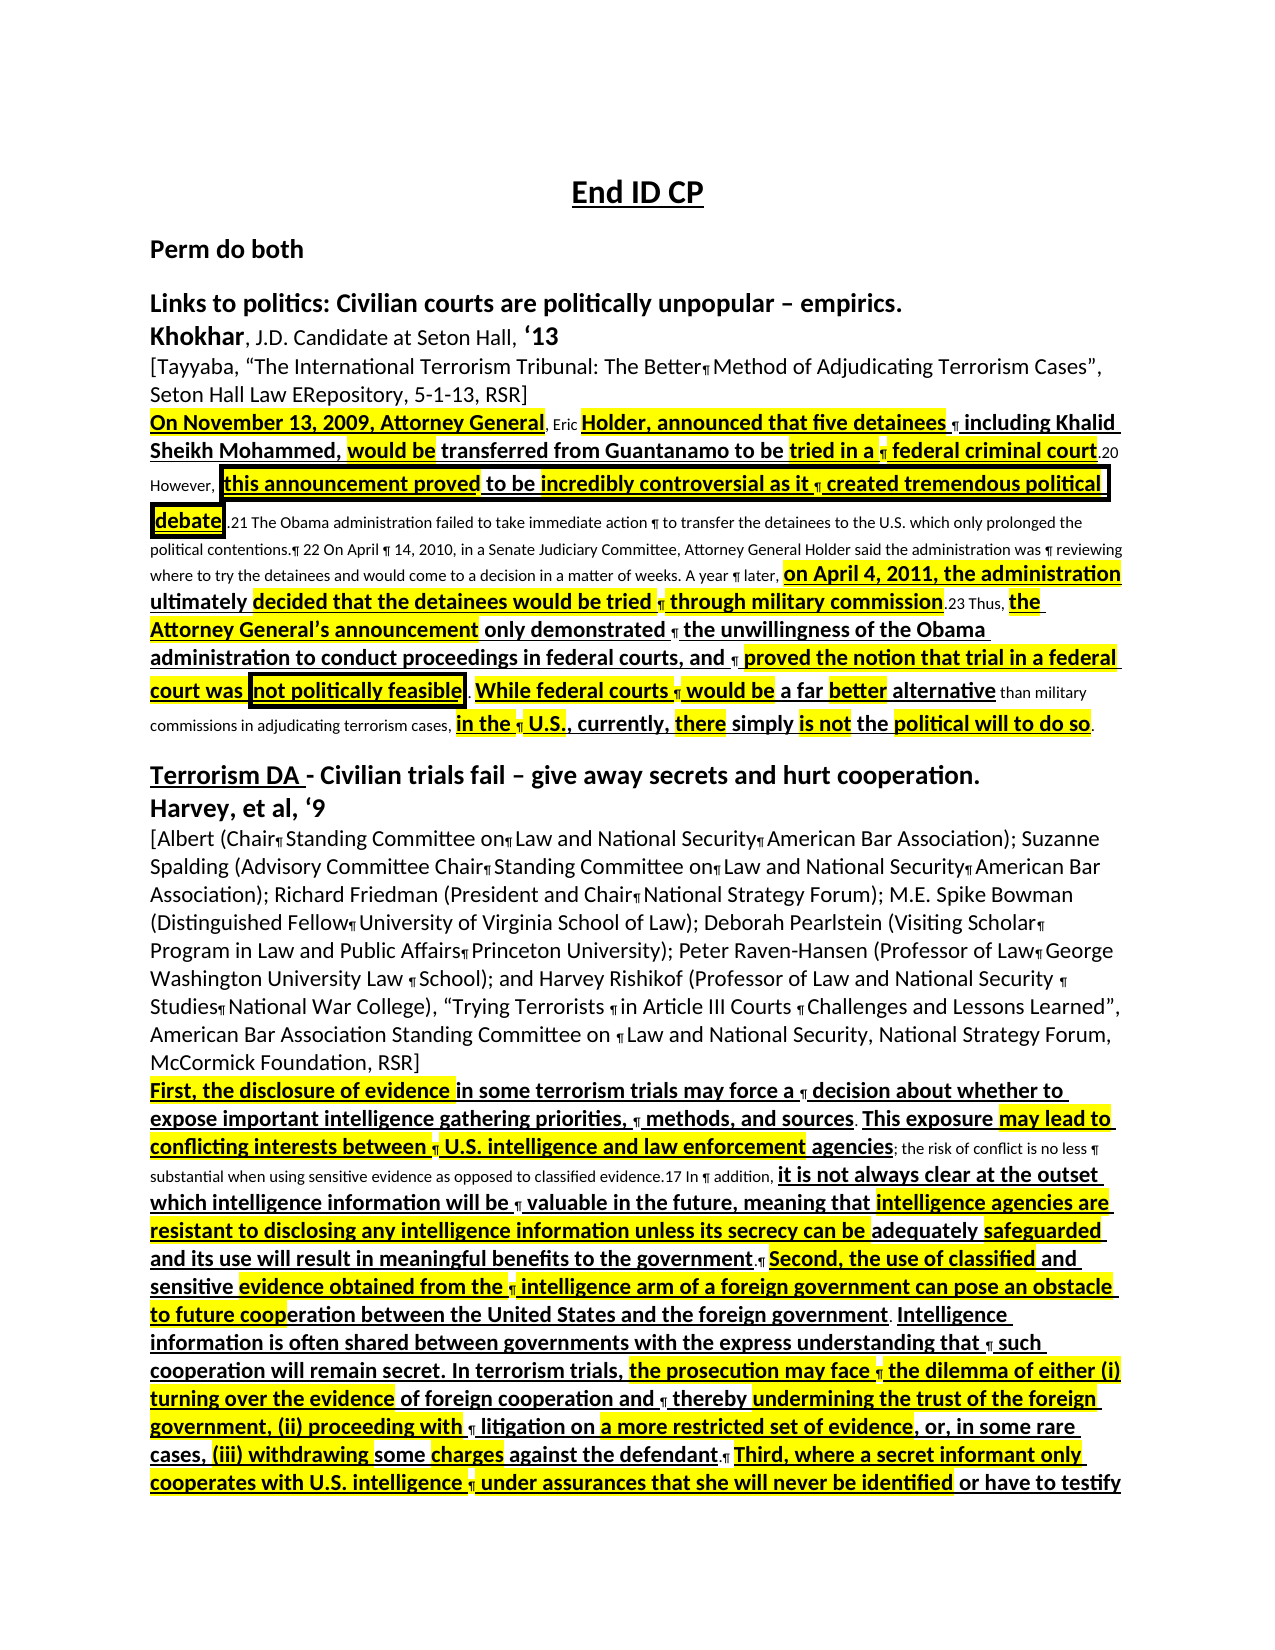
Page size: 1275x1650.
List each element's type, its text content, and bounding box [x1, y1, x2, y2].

text [Tayyaba, “The International Terrorism Tribunal: The Better¶ Method of Adjudicating Terrorism Cases”, Seton Hall Law ERepository, 5-1-13, RSR] [150, 352, 1125, 408]
text [Albert (Chair¶ Standing Committee on¶ Law and National Security¶ American Bar Association); Suzanne Spalding (Advisory Committee Chair¶ Standing Committee on¶ Law and National Security¶ American Bar Association); Richard Friedman (President and Chair¶ National Strategy Forum); M.E. Spike Bowman (Distinguished Fellow¶ University of Virginia School of Law); Deborah Pearlstein (Visiting Scholar¶ Program in Law and Public Affairs¶ Princeton University); Peter Raven-Hansen (Professor of Law¶ George Washington University Law ¶ School); and Harvey Rishikof (Professor of Law and National Security ¶ Studies¶ National War College), “Trying Terrorists ¶ in Article III Courts ¶ Challenges and Lessons Learned”, American Bar Association Standing Committee on ¶ Law and National Security, National Strategy Forum, McCormick Foundation, RSR] [150, 824, 1125, 1076]
text On November 13, 2009, Attorney General, Eric Holder, announced that five detainees ¶ including Khalid Sheikh Mohammed, would be transferred from Guantanamo to be tried in a ¶ federal criminal court.20 However, this announcement proved to be incredibly controversial as it ¶ created tremendous political debate.21 The Obama administration failed to take immediate action ¶ to transfer the detainees to the U.S. which only prolonged the political contentions.¶ 22 On April ¶ 14, 2010, in a Senate Judiciary Committee, Attorney General Holder said the administration was ¶ reviewing where to try the detainees and would come to a decision in a matter of weeks. A year ¶ later, on April 4, 2011, the administration ultimately decided that the detainees would be tried ¶ through military commission.23 Thus, the Attorney General’s announcement only demonstrated ¶ the unwillingness of the Obama administration to conduct proceedings in federal courts, and ¶ proved the notion that trial in a federal court was not politically feasible. While federal courts ¶ would be a far better alternative than military commissions in adjudicating terrorism cases, in the ¶ U.S., currently, there simply is not the political will to do so. [150, 408, 1125, 737]
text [150, 1076, 1125, 1496]
text Harvey, et al, ‘9 [150, 791, 1125, 824]
subtitle Perm do both [150, 232, 1125, 265]
subtitle Links to politics: Civilian courts are politically unpopular – empirics. [150, 286, 1125, 319]
text Khokhar, J.D. Candidate at Seton Hall, ‘13 [150, 319, 1125, 352]
subtitle Terrorism DA - Civilian trials fail – give away secrets and hurt cooperation. [150, 758, 1125, 791]
subtitle End ID CP [150, 171, 1125, 212]
